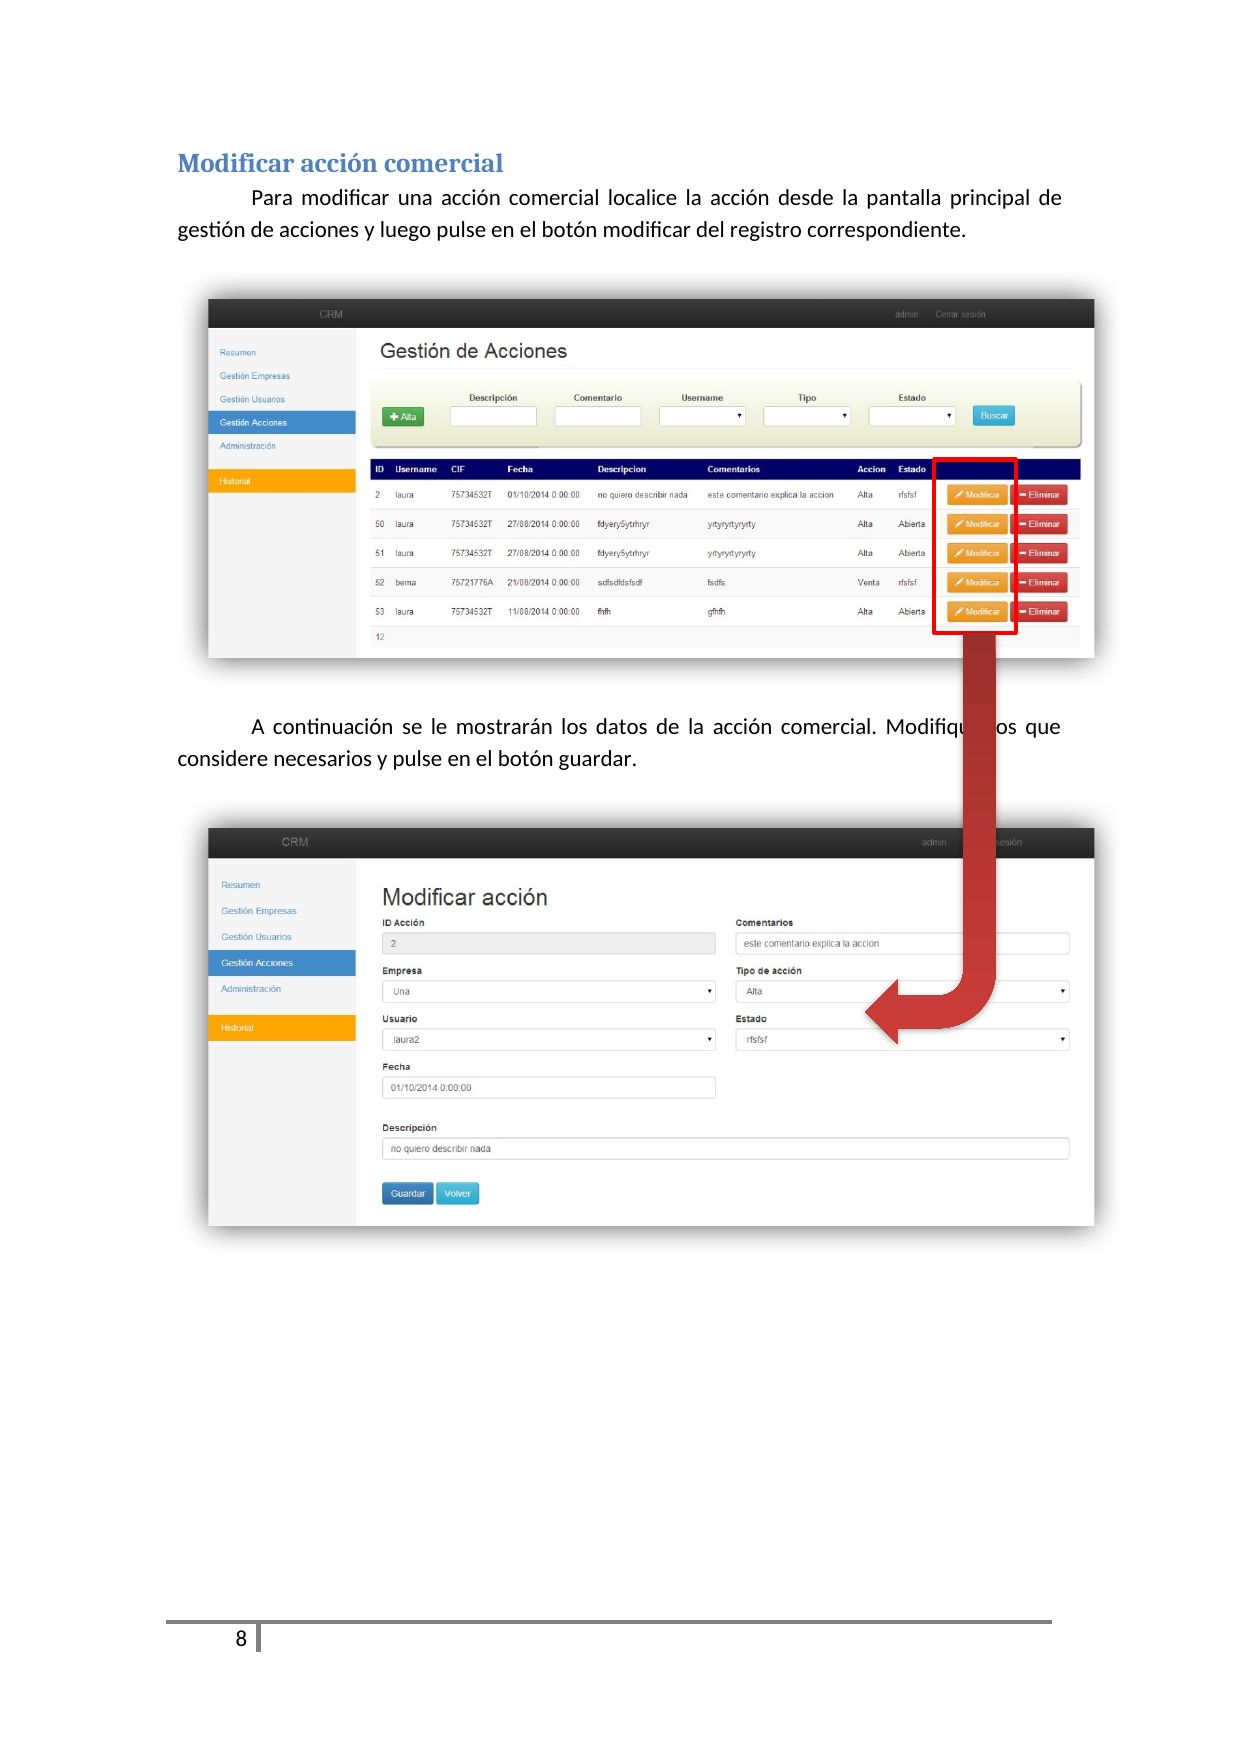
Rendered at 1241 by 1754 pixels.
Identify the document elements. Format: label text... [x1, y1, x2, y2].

picture [208, 828, 1095, 1226]
subtitle Modificar acción comercial [177, 148, 1063, 179]
text A continuación se le mostrarán los datos de la acción comercial. Modifique los que considere necesarios y pulse en el botón guardar. [177, 712, 958, 773]
text Para modificar una acción comercial localice la acción desde la pantalla principal de gestión de acciones y luego pulse en el botón modificar del registro correspondiente. [177, 183, 1063, 243]
picture [208, 299, 1095, 658]
picture [936, 462, 1014, 631]
